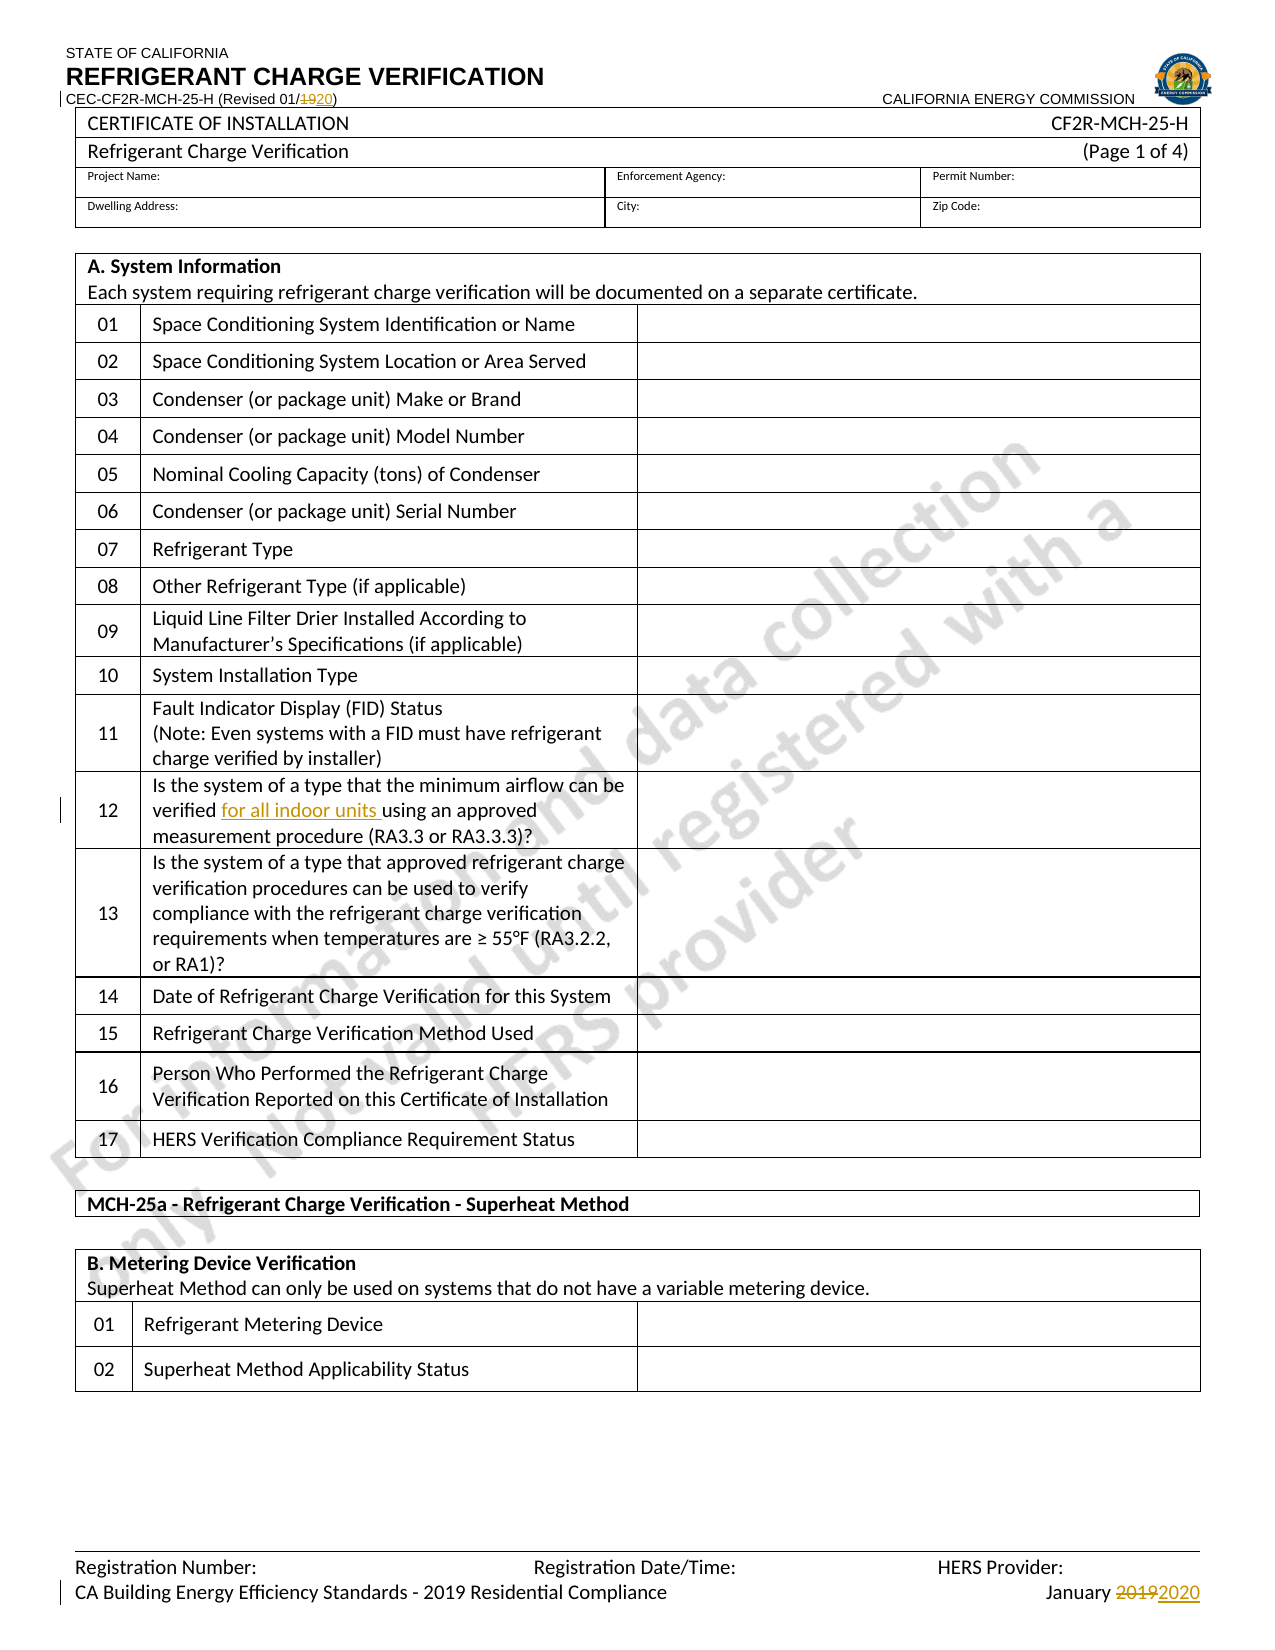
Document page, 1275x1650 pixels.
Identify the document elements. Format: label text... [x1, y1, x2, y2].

table_cell 05 [76, 455, 140, 492]
table_header B. Metering Device Verification Superheat Method can only be used on systems that do not have a variable metering device. [76, 1250, 1200, 1301]
table_cell Superheat Method Applicability Status [133, 1347, 637, 1391]
table_cell [638, 978, 1200, 1014]
table_cell 04 [76, 418, 140, 454]
table_cell Condenser (or package unit) Serial Number [141, 493, 637, 529]
table_cell 08 [76, 568, 140, 604]
table_cell [638, 849, 1200, 976]
table_cell 01 [76, 305, 140, 342]
table_cell [638, 1347, 1200, 1391]
table_cell Nominal Cooling Capacity (tons) of Condenser [141, 455, 637, 492]
table_cell [638, 343, 1200, 379]
table_cell 17 [76, 1121, 140, 1157]
table_cell Condenser (or package unit) Make or Brand [141, 380, 637, 417]
table_cell Refrigerant Charge Verification Method Used [141, 1015, 637, 1051]
table_cell HERS Verification Compliance Requirement Status [141, 1121, 637, 1157]
table_cell 02 [76, 1347, 132, 1391]
table_cell Person Who Performed the Refrigerant Charge Verification Reported on this Certificate of Installation [141, 1053, 637, 1120]
table_cell System Installation Type [141, 657, 637, 694]
table_cell Date of Refrigerant Charge Verification for this System [141, 978, 637, 1014]
table_cell 13 [76, 849, 140, 976]
table_cell [638, 657, 1200, 694]
table_cell 16 [76, 1053, 140, 1120]
table_cell Other Refrigerant Type (if applicable) [141, 568, 637, 604]
picture [1154, 53, 1212, 105]
table_cell [638, 455, 1200, 492]
table_cell Is the system of a type that approved refrigerant charge verification procedures can be used to verify compliance with the refrigerant charge verification requirements when temperatures are ≥ 55°F (RA3.2.2, or RA1)? [141, 849, 637, 976]
table_cell [638, 1121, 1200, 1157]
table_cell Refrigerant Type [141, 530, 637, 567]
table_cell 12 [76, 772, 140, 848]
table_cell [638, 493, 1200, 529]
table_cell Liquid Line Filter Drier Installed According to Manufacturer’s Specifications (if applicable) [141, 605, 637, 656]
table_header MCH-25a - Refrigerant Charge Verification - Superheat Method [76, 1191, 1199, 1216]
table_cell 02 [76, 343, 140, 379]
table_cell 06 [76, 493, 140, 529]
table_cell 10 [76, 657, 140, 694]
table_cell 03 [76, 380, 140, 417]
table_cell [638, 1302, 1200, 1346]
table_cell [638, 1015, 1200, 1051]
table_cell [638, 418, 1200, 454]
table_cell [638, 1053, 1200, 1120]
table_cell [638, 305, 1200, 342]
table_cell [638, 568, 1200, 604]
table_cell [638, 530, 1200, 567]
table_cell [638, 605, 1200, 656]
table_cell Fault Indicator Display (FID) Status (Note: Even systems with a FID must have refrigerant charge verified by installer) [141, 695, 637, 771]
table_cell [638, 380, 1200, 417]
table_cell [638, 695, 1200, 771]
table_cell 07 [76, 530, 140, 567]
table_cell 09 [76, 605, 140, 656]
table_cell 15 [76, 1015, 140, 1051]
table_cell Refrigerant Metering Device [133, 1302, 637, 1346]
table_cell Space Conditioning System Location or Area Served [141, 343, 637, 379]
table_cell 14 [76, 978, 140, 1014]
table_cell Condenser (or package unit) Model Number [141, 418, 637, 454]
table_cell [638, 772, 1200, 848]
table_cell 11 [76, 695, 140, 771]
table_header A. System Information Each system requiring refrigerant charge verification will be documented on a separate certificate. [76, 254, 1200, 304]
table_cell Is the system of a type that the minimum airflow can be verified using an approved measurement procedure (RA3.3 or RA3.3.3)? [141, 772, 637, 848]
table_cell Space Conditioning System Identification or Name [141, 305, 637, 342]
table_cell 01 [76, 1302, 132, 1346]
